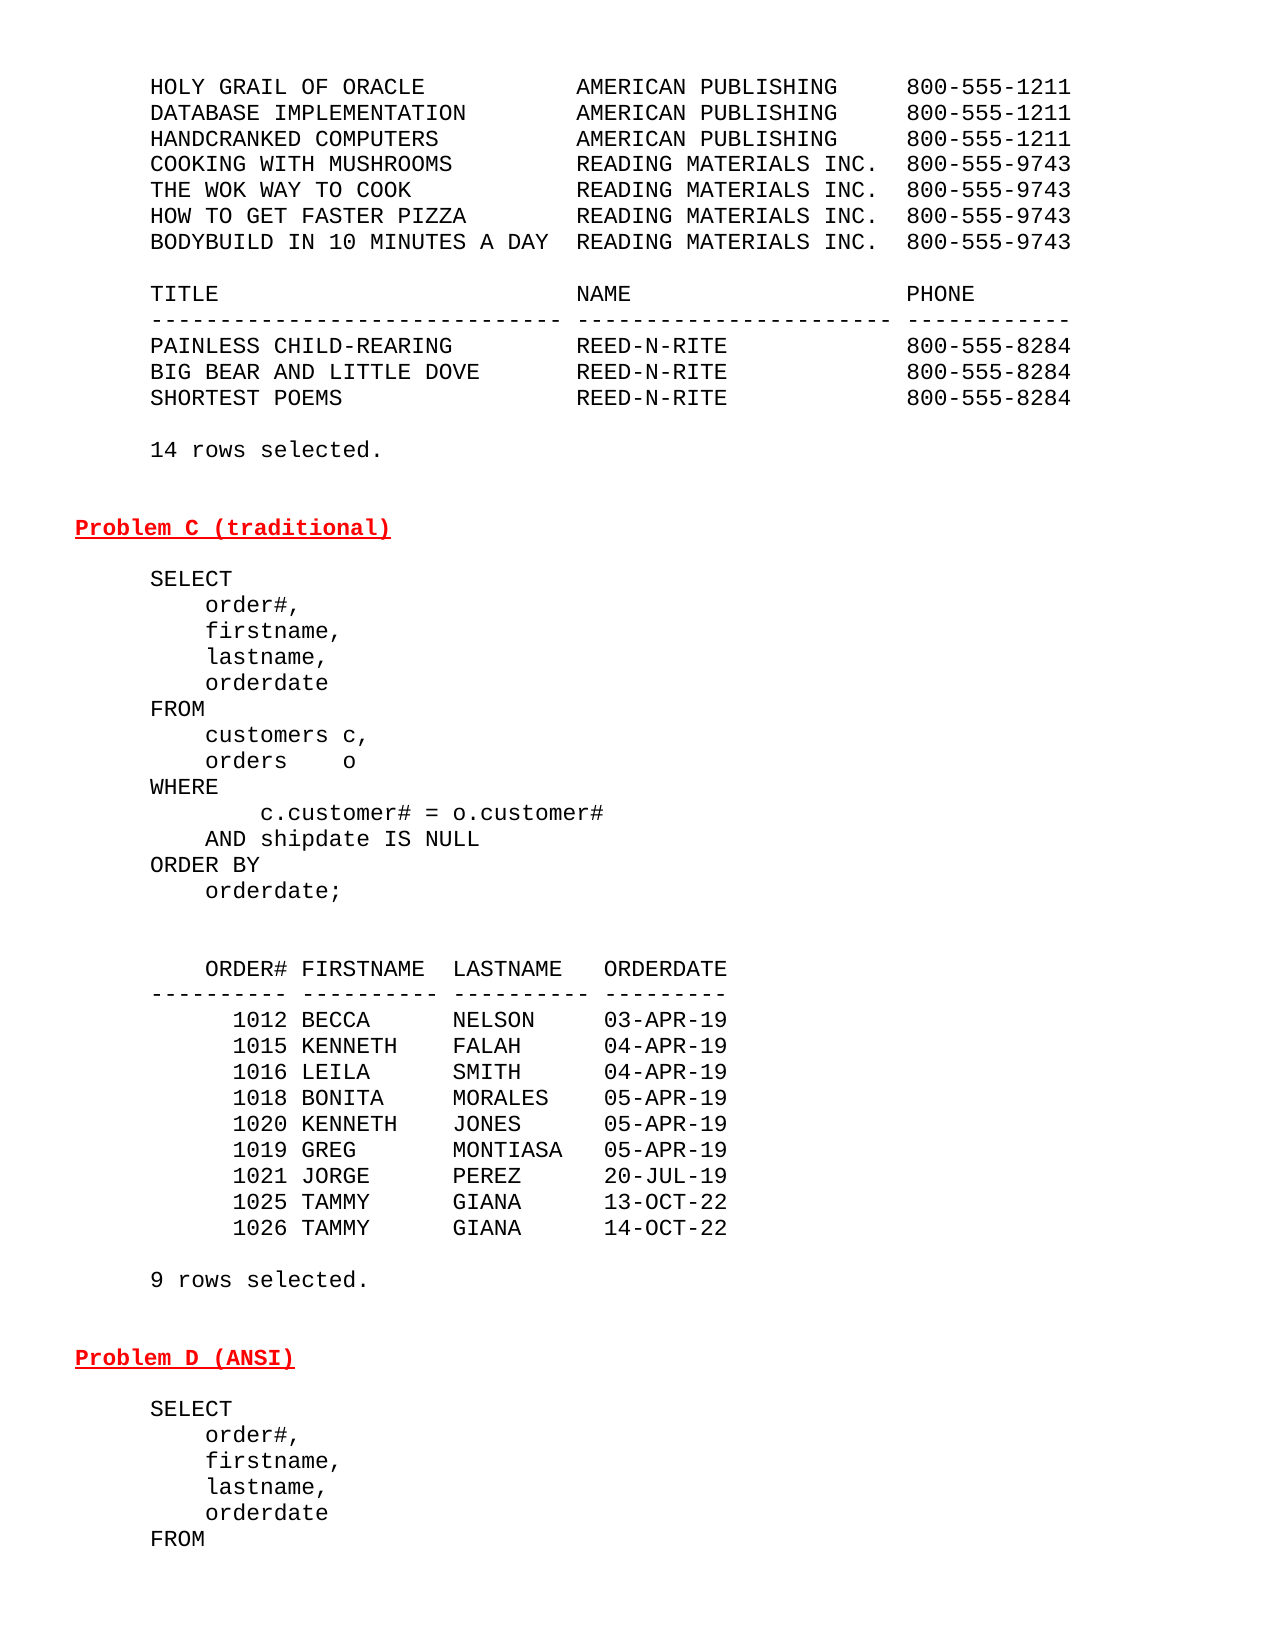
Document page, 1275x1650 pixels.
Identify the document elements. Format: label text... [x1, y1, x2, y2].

text BODYBUILD IN 10 MINUTES A DAY READING MATERIALS INC. 800-555-9743 [150, 231, 1200, 257]
text ORDER# FIRSTNAME LASTNAME ORDERDATE [150, 957, 1200, 983]
text FROM [150, 697, 1200, 723]
text WHERE [150, 775, 1200, 801]
text 1015 KENNETH FALAH 04-APR-19 [150, 1035, 1200, 1061]
text 9 rows selected. [150, 1268, 1200, 1294]
text orderdate [150, 1502, 1200, 1527]
text customers c, [150, 723, 1200, 749]
text 1012 BECCA NELSON 03-APR-19 [150, 1009, 1200, 1035]
text orderdate; [150, 879, 1200, 905]
text ------------------------------ ----------------------- ------------ [150, 308, 1200, 334]
text HOLY GRAIL OF ORACLE AMERICAN PUBLISHING 800-555-1211 [150, 75, 1200, 101]
text 1021 JORGE PEREZ 20-JUL-19 [150, 1164, 1200, 1190]
text Problem C (traditional) [75, 516, 1200, 542]
text DATABASE IMPLEMENTATION AMERICAN PUBLISHING 800-555-1211 [150, 101, 1200, 127]
text 1020 KENNETH JONES 05-APR-19 [150, 1112, 1200, 1138]
text AND shipdate IS NULL [150, 827, 1200, 853]
text Problem D (ANSI) [75, 1346, 1200, 1372]
text BIG BEAR AND LITTLE DOVE REED-N-RITE 800-555-8284 [150, 360, 1200, 386]
text SELECT [150, 568, 1200, 594]
text c.customer# = o.customer# [150, 801, 1200, 827]
text ORDER BY [150, 853, 1200, 879]
text 1019 GREG MONTIASA 05-APR-19 [150, 1138, 1200, 1164]
text TITLE NAME PHONE [150, 282, 1200, 308]
text orderdate [150, 672, 1200, 697]
text THE WOK WAY TO COOK READING MATERIALS INC. 800-555-9743 [150, 179, 1200, 205]
text firstname, [150, 620, 1200, 646]
text 1025 TAMMY GIANA 13-OCT-22 [150, 1190, 1200, 1216]
text order#, [150, 1424, 1200, 1450]
text FROM [150, 1527, 1200, 1553]
text SHORTEST POEMS REED-N-RITE 800-555-8284 [150, 386, 1200, 412]
text ---------- ---------- ---------- --------- [150, 983, 1200, 1009]
text 1016 LEILA SMITH 04-APR-19 [150, 1061, 1200, 1087]
text PAINLESS CHILD-REARING REED-N-RITE 800-555-8284 [150, 334, 1200, 360]
text HANDCRANKED COMPUTERS AMERICAN PUBLISHING 800-555-1211 [150, 127, 1200, 153]
text orders o [150, 749, 1200, 775]
text 1026 TAMMY GIANA 14-OCT-22 [150, 1216, 1200, 1242]
text COOKING WITH MUSHROOMS READING MATERIALS INC. 800-555-9743 [150, 153, 1200, 179]
text HOW TO GET FASTER PIZZA READING MATERIALS INC. 800-555-9743 [150, 205, 1200, 231]
text lastname, [150, 646, 1200, 672]
text order#, [150, 594, 1200, 620]
text 1018 BONITA MORALES 05-APR-19 [150, 1087, 1200, 1112]
text SELECT [150, 1398, 1200, 1424]
text firstname, [150, 1450, 1200, 1476]
text lastname, [150, 1476, 1200, 1502]
text 14 rows selected. [150, 438, 1200, 464]
